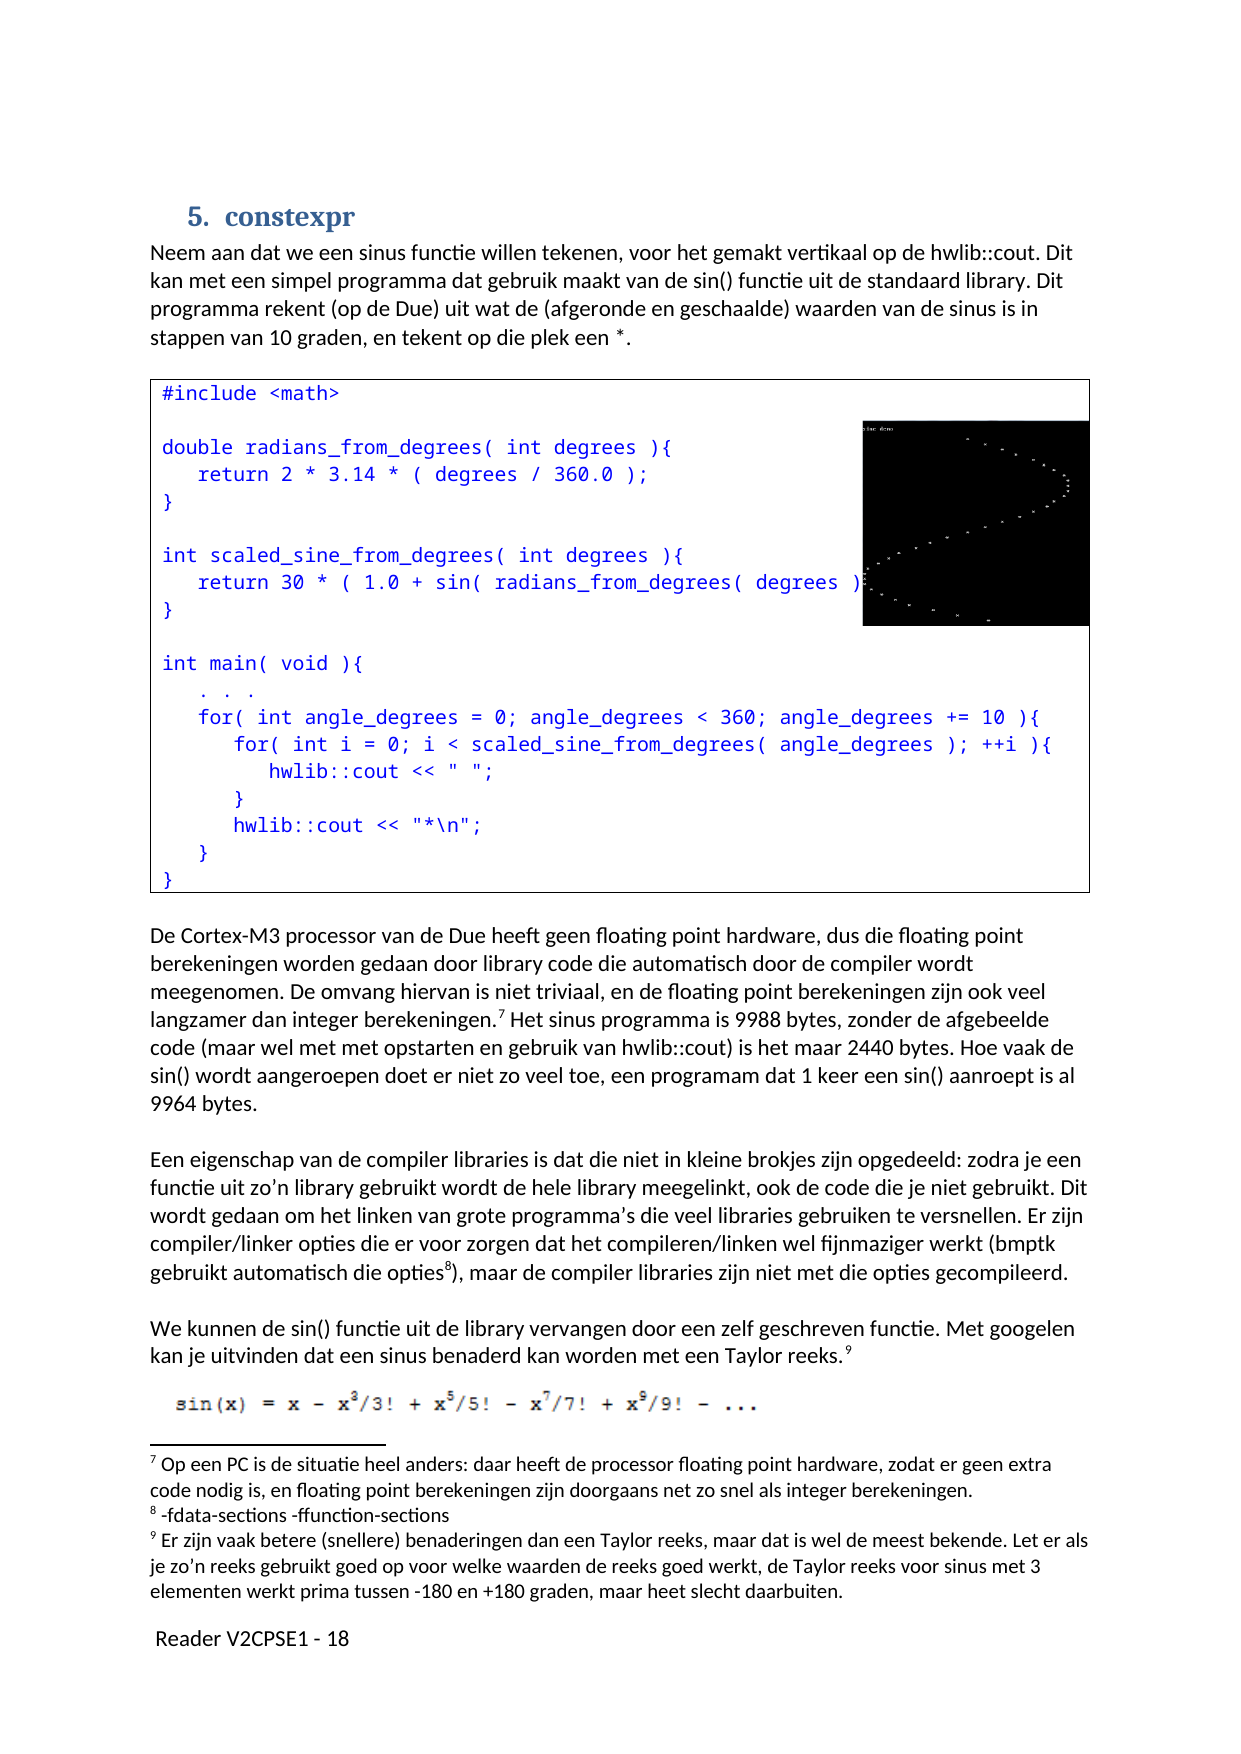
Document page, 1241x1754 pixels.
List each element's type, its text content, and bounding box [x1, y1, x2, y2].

picture [150, 1369, 785, 1431]
text Neem aan dat we een sinus functie willen tekenen, voor het gemakt vertikaal op de hwlib::cout. Dit kan met een simpel programma dat gebruik maakt van de sin() functie uit de standaard library. Dit programma rekent (op de Due) uit wat de (afgeronde en geschaalde) waarden van de sinus is in stappen van 10 graden, en tekent op die plek een *. [150, 238, 1090, 351]
text De Cortex-M3 processor van de Due heeft geen floating point hardware, dus die floating point berekeningen worden gedaan door library code die automatisch door de compiler wordt meegenomen. De omvang hiervan is niet triviaal, en de floating point berekeningen zijn ook veel langzamer dan integer berekeningen. Het sinus programma is 9988 bytes, zonder de afgebeelde code (maar wel met met opstarten en gebruik van hwlib::cout) is het maar 2440 bytes. Hoe vaak de sin() wordt aangeroepen doet er niet zo veel toe, een programam dat 1 keer een sin() aanroept is al 9964 bytes. [150, 921, 1090, 1117]
text Een eigenschap van de compiler libraries is dat die niet in kleine brokjes zijn opgedeeld: zodra je een functie uit zo’n library gebruikt wordt de hele library meegelinkt, ook de code die je niet gebruikt. Dit wordt gedaan om het linken van grote programma’s die veel libraries gebruiken te versnellen. Er zijn compiler/linker opties die er voor zorgen dat het compileren/linken wel fijnmaziger werkt (bmptk gebruikt automatisch die opties), maar de compiler libraries zijn niet met die opties gecompileerd. [150, 1146, 1090, 1286]
subtitle constexpr [187, 200, 1090, 233]
picture [862, 420, 1089, 626]
table_header #include <math> double radians_from_degrees( int degrees ){ return 2 * 3.14 * ( degrees / 360.0 ); } int scaled_sine_from_degrees( int degrees ){ return 30 * ( 1.0 + sin( radians_from_degrees( degrees ))); } int main( void ){ . . . for( int angle_degrees = 0; angle_degrees < 360; angle_degrees += 10 ){ for( int i = 0; i < scaled_sine_from_degrees( angle_degrees ); ++i ){ hwlib::cout << " "; } hwlib::cout << "*\n"; } } [151, 380, 1089, 892]
text We kunnen de sin() functie uit de library vervangen door een zelf geschreven functie. Met googelen kan je uitvinden dat een sinus benaderd kan worden met een Taylor reeks. [150, 1314, 1090, 1370]
